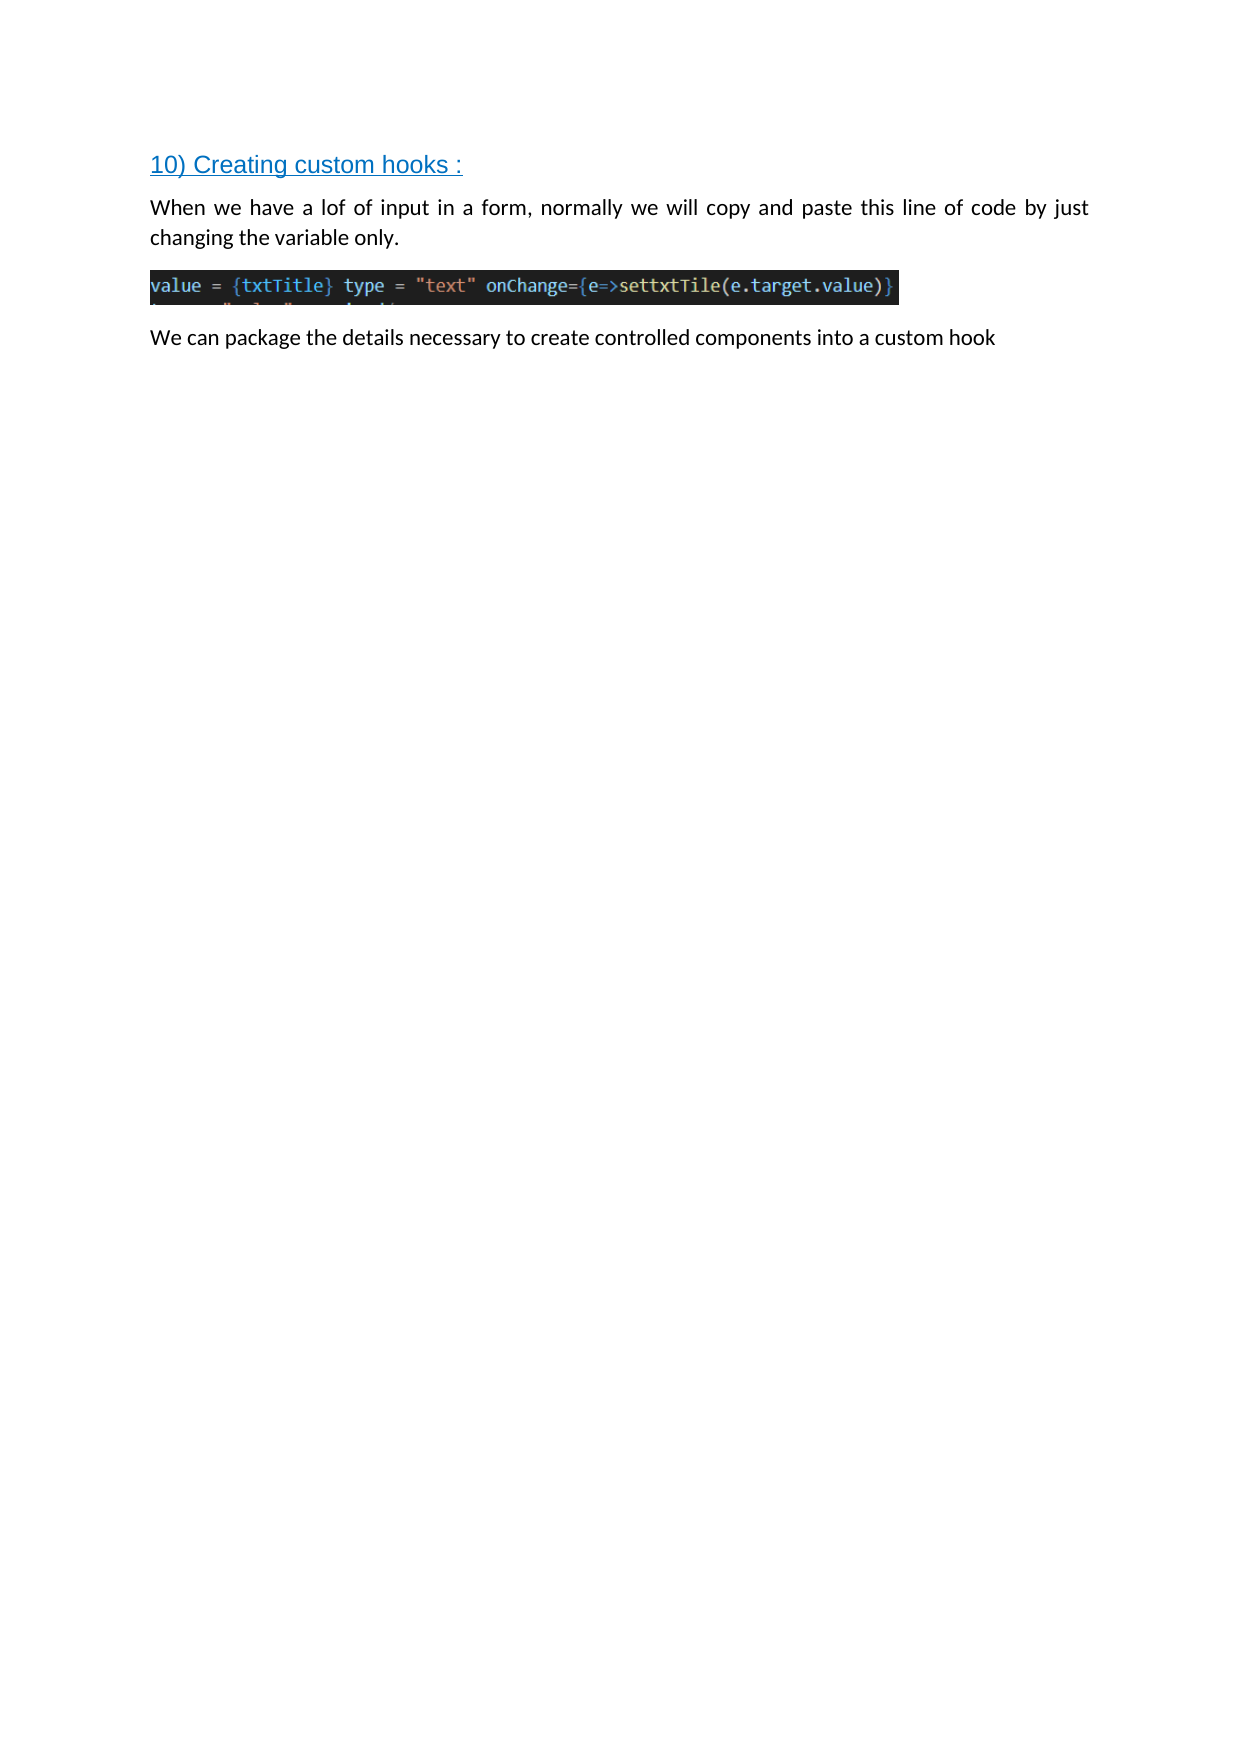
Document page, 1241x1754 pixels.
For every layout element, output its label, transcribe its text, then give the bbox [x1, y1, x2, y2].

text We can package the details necessary to create controlled components into a custom hook [150, 323, 1090, 351]
text When we have a lof of input in a form, normally we will copy and paste this line of code by just changing the variable only. [150, 193, 1090, 251]
picture [150, 270, 899, 305]
subtitle 10) Creating custom hooks : [150, 150, 1090, 179]
